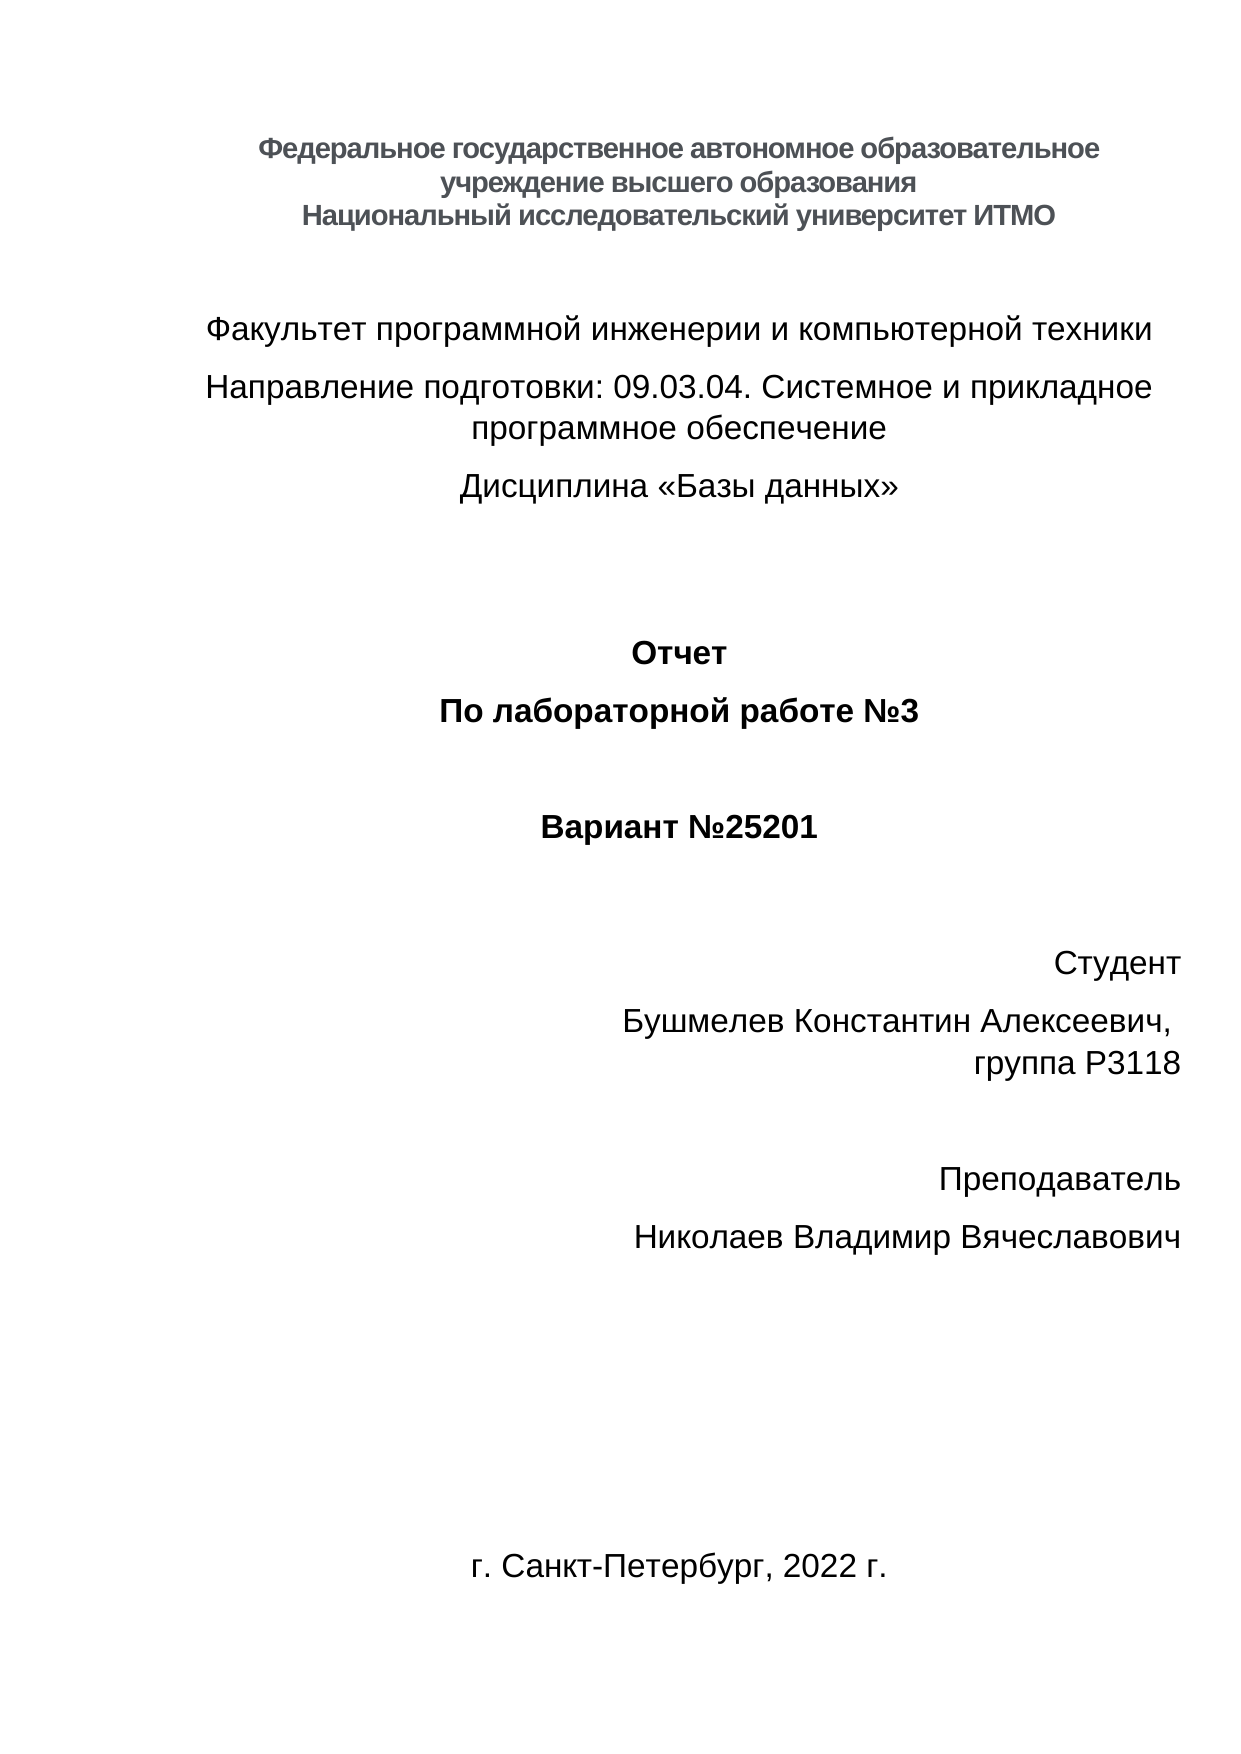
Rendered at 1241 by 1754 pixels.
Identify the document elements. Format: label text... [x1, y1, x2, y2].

title Федеральное государственное автономное образовательное учреждение высшего образования [177, 131, 1181, 198]
text Студент [177, 912, 1181, 982]
text По лабораторной работе №3 [177, 691, 1181, 729]
text Вариант №25201 [177, 807, 1181, 846]
text Отчет [177, 602, 1181, 671]
text Бушмелев Константин Алексеевич, группа P3118 [177, 1001, 1181, 1081]
text Дисциплина «Базы данных» [177, 466, 1181, 505]
text Факультет программной инженерии и компьютерной техники [177, 309, 1181, 347]
text г. Санкт-Петербург, 2022 г. [177, 1546, 1181, 1584]
text Николаев Владимир Вячеславович [177, 1217, 1181, 1256]
title Национальный исследовательский университет ИТМО [177, 198, 1181, 232]
text Направление подготовки: 09.03.04. Системное и прикладное программное обеспечение [177, 367, 1181, 447]
text Преподаватель [177, 1159, 1181, 1197]
